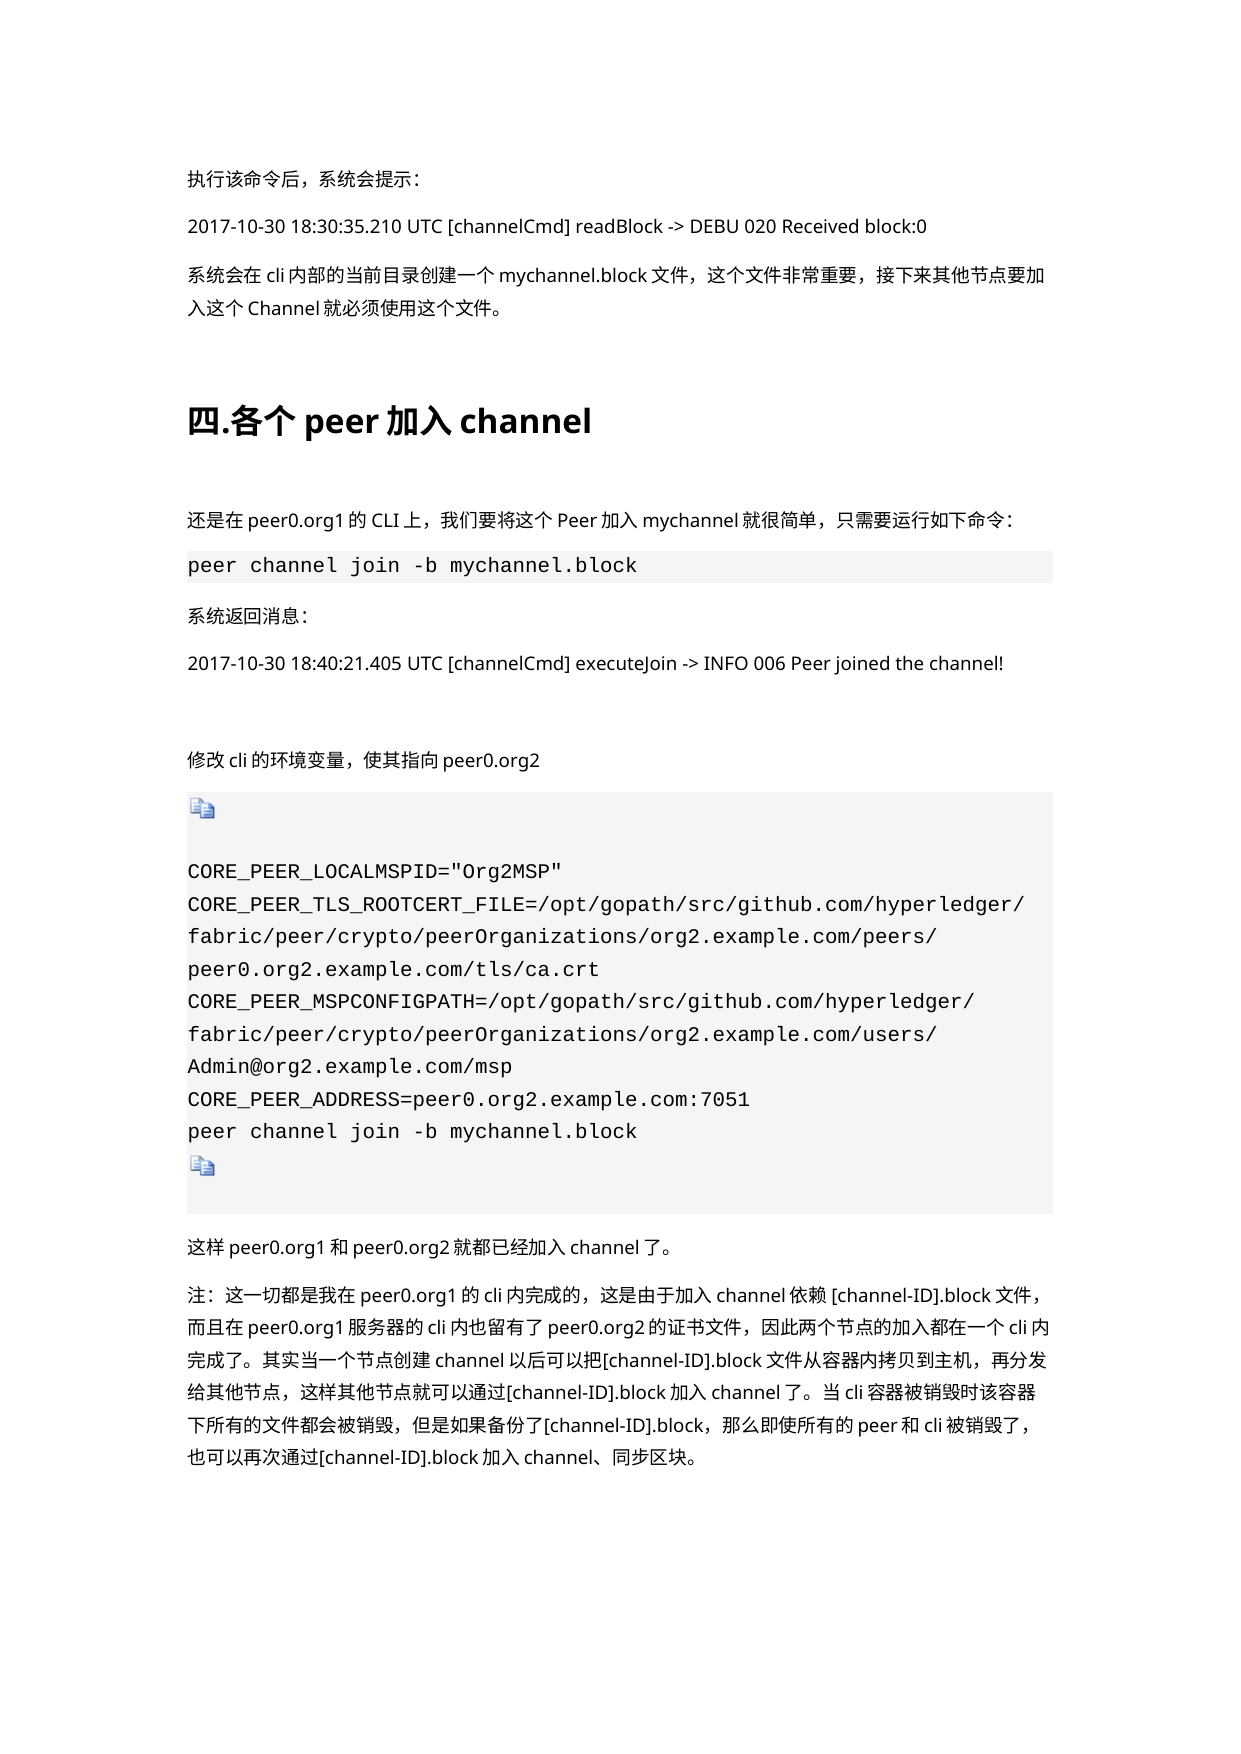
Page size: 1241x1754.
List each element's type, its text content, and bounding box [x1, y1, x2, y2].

text CORE_PEER_ADDRESS=peer0.org2.example.com:7051 [187, 1084, 1053, 1117]
text 系统返回消息： [187, 599, 1053, 632]
text 还是在peer0.org1的CLI上，我们要将这个Peer加入mychannel就很简单，只需要运行如下命令： [187, 503, 1053, 535]
picture [187, 1149, 220, 1181]
text 2017-10-30 18:30:35.210 UTC [channelCmd] readBlock -> DEBU 020 Received block:0 [187, 210, 1053, 243]
text 注：这一切都是我在peer0.org1的cli内完成的，这是由于加入channel依赖 [channel-ID].block文件，而且在peer0.org1服务器的cli内也留有了peer0.org2的证书文件，因此两个节点的加入都在一个cli内完成了。其实当一个节点创建channel以后可以把[channel-ID].block文件从容器内拷贝到主机，再分发给其他节点，这样其他节点就可以通过[channel-ID].block加入channel了。当cli容器被销毁时该容器下所有的文件都会被销毁，但是如果备份了[channel-ID].block，那么即使所有的peer和cli被销毁了，也可以再次通过[channel-ID].block加入channel、同步区块。 [187, 1278, 1053, 1473]
text CORE_PEER_MSPCONFIGPATH=/opt/gopath/src/github.com/hyperledger/fabric/peer/crypto/peerOrganizations/org2.example.com/users/Admin@org2.example.com/msp [187, 987, 1053, 1084]
picture [187, 791, 220, 824]
text peer channel join -b mychannel.block [187, 1117, 1053, 1149]
text CORE_PEER_LOCALMSPID="Org2MSP" [187, 857, 1053, 889]
text peer channel join -b mychannel.block [187, 551, 1053, 583]
text 修改cli的环境变量，使其指向peer0.org2 [187, 743, 1053, 776]
subtitle 四.各个peer加入channel [187, 387, 1053, 452]
text 2017-10-30 18:40:21.405 UTC [channelCmd] executeJoin -> INFO 006 Peer joined the channel! [187, 647, 1053, 680]
text CORE_PEER_TLS_ROOTCERT_FILE=/opt/gopath/src/github.com/hyperledger/fabric/peer/crypto/peerOrganizations/org2.example.com/peers/peer0.org2.example.com/tls/ca.crt [187, 889, 1053, 987]
text 执行该命令后，系统会提示： [187, 162, 1053, 194]
text 系统会在cli内部的当前目录创建一个mychannel.block文件，这个文件非常重要，接下来其他节点要加入这个Channel就必须使用这个文件。 [187, 258, 1053, 323]
text 这样peer0.org1和peer0.org2就都已经加入channel了。 [187, 1230, 1053, 1262]
